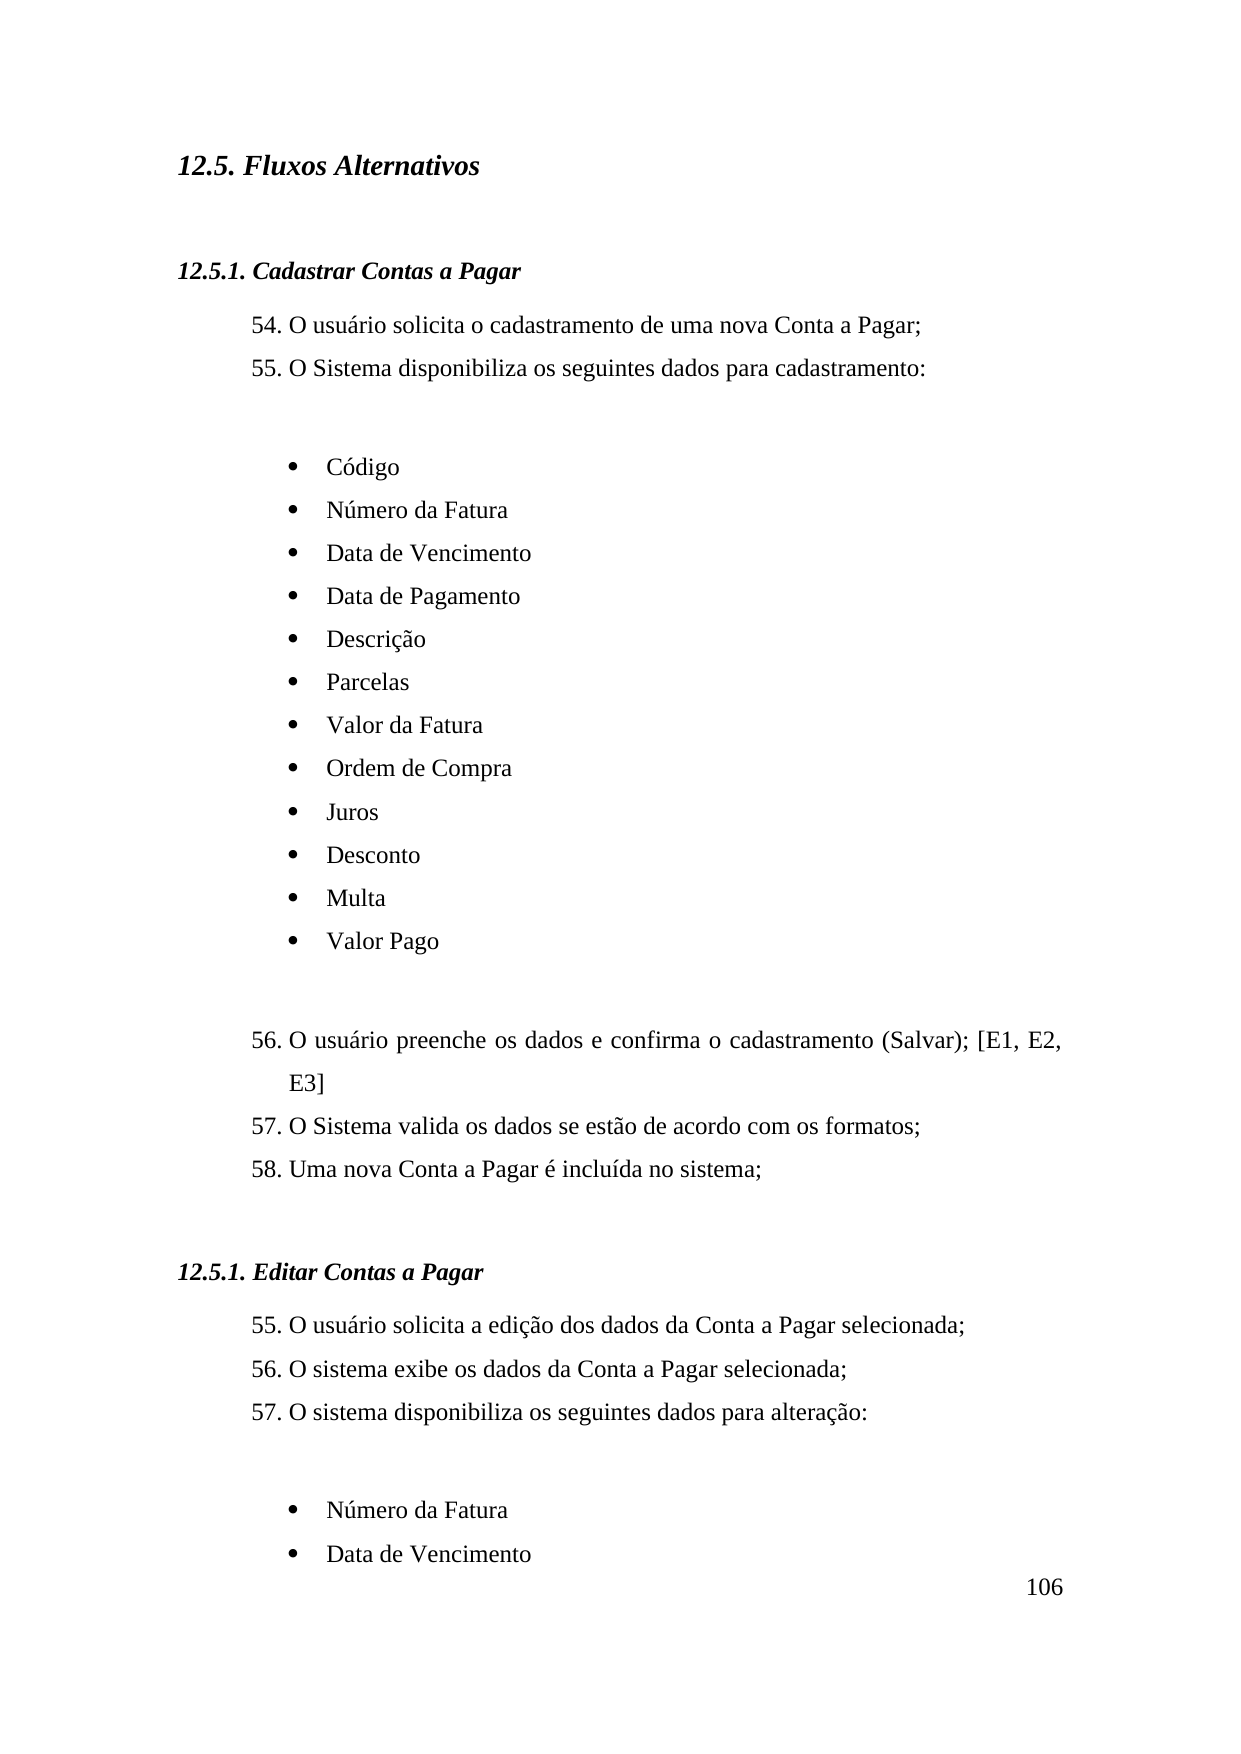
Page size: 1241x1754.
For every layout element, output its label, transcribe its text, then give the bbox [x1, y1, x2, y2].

text 12.5.1. Cadastrar Contas a Pagar [177, 256, 1063, 285]
list Data de Vencimento [288, 1539, 1063, 1567]
text 12.5.1. Editar Contas a Pagar [177, 1257, 1063, 1285]
text 12.5. Fluxos Alternativos [177, 148, 1063, 181]
list Data de Pagamento [288, 581, 1063, 610]
list Desconto [288, 840, 1063, 868]
list Valor da Fatura [288, 710, 1063, 739]
list O Sistema disponibiliza os seguintes dados para cadastramento: [251, 353, 1063, 382]
list Número da Fatura [288, 1496, 1063, 1524]
list O usuário preenche os dados e confirma o cadastramento (Salvar); [E1, E2, E3] [251, 1025, 1063, 1097]
list O usuário solicita a edição dos dados da Conta a Pagar selecionada; [251, 1311, 1063, 1339]
list Código [288, 452, 1063, 480]
list O sistema disponibiliza os seguintes dados para alteração: [251, 1397, 1063, 1426]
list Descrição [288, 624, 1063, 653]
list Ordem de Compra [288, 753, 1063, 782]
list Juros [288, 797, 1063, 825]
list Parcelas [288, 667, 1063, 696]
list O usuário solicita o cadastramento de uma nova Conta a Pagar; [251, 310, 1063, 338]
list Data de Vencimento [288, 538, 1063, 567]
list Uma nova Conta a Pagar é incluída no sistema; [251, 1154, 1063, 1183]
list O Sistema valida os dados se estão de acordo com os formatos; [251, 1111, 1063, 1140]
list Número da Fatura [288, 495, 1063, 523]
list Multa [288, 883, 1063, 912]
list Valor Pago [288, 926, 1063, 955]
list O sistema exibe os dados da Conta a Pagar selecionada; [251, 1354, 1063, 1382]
